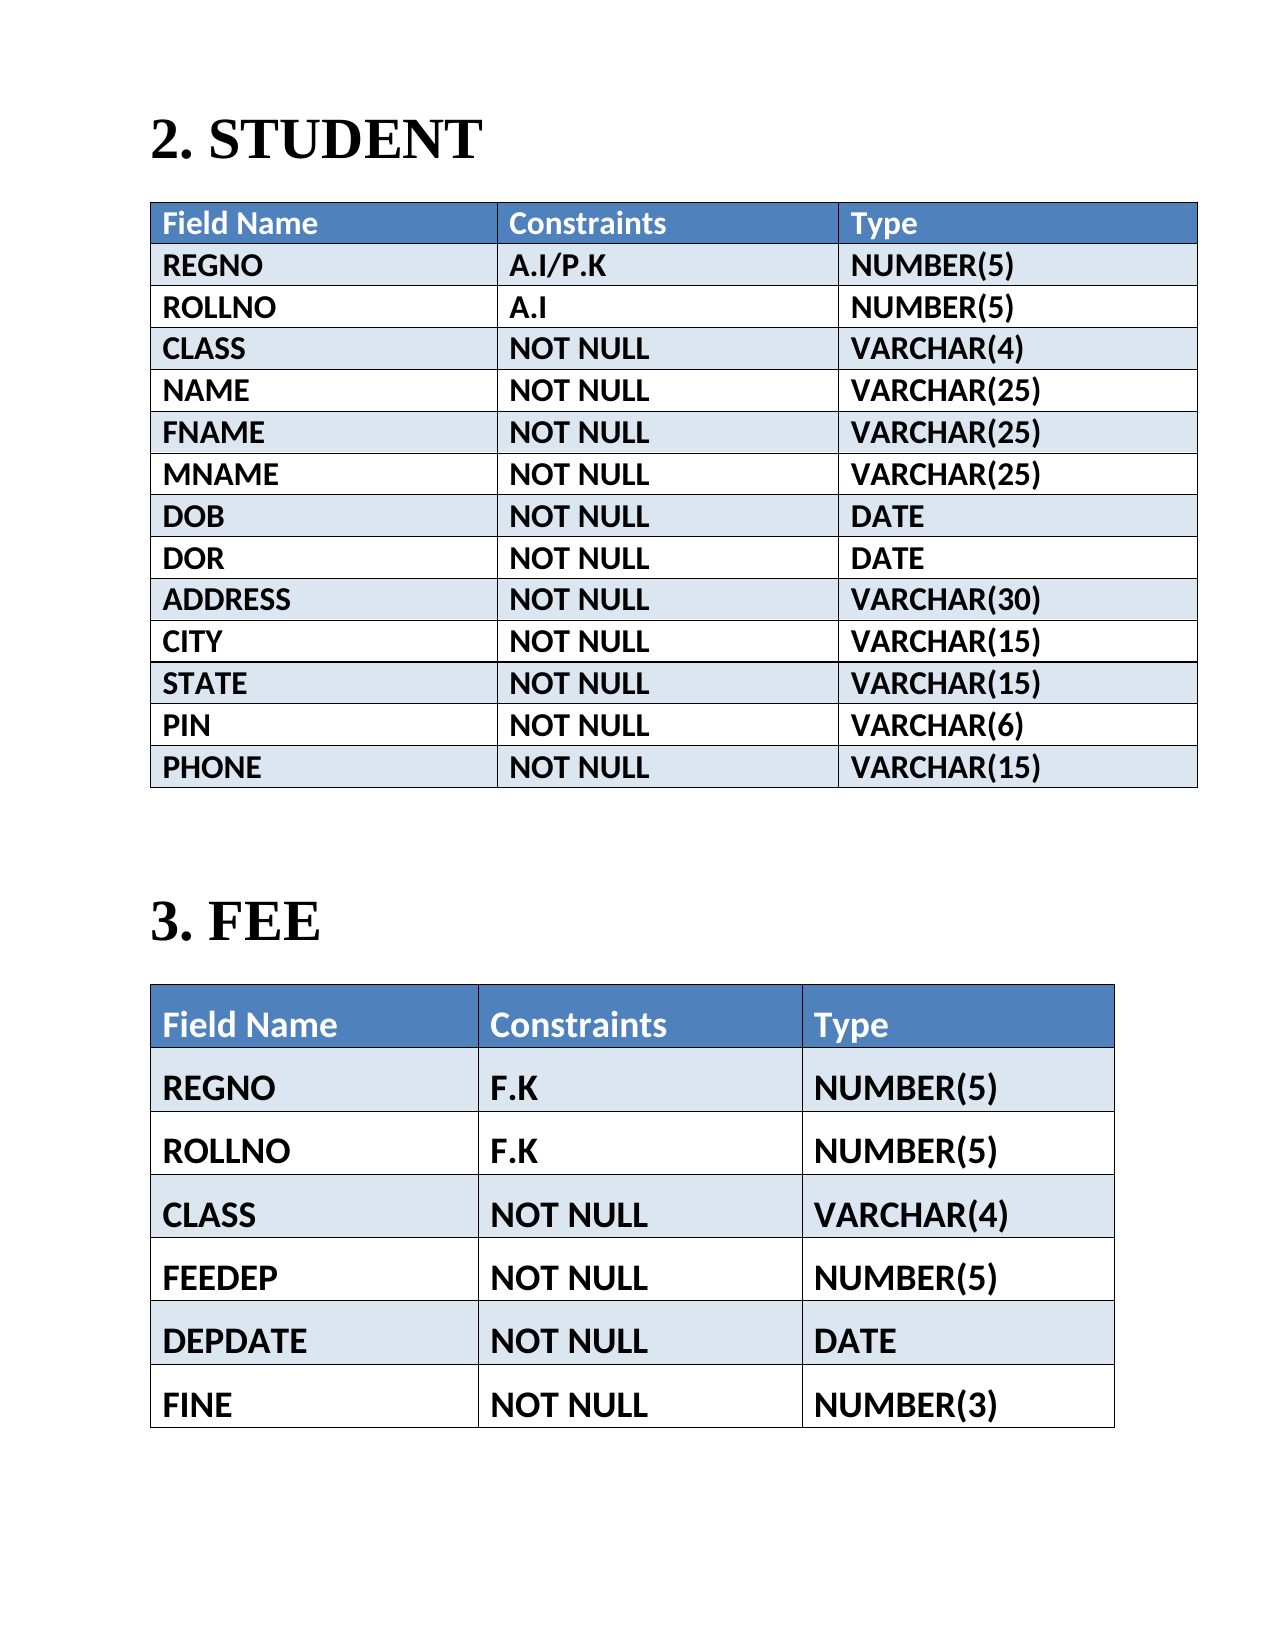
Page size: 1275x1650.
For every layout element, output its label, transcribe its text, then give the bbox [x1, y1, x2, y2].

table_cell MNAME [151, 454, 497, 494]
table_cell VARCHAR(4) [839, 328, 1197, 369]
table_cell ROLLNO [151, 286, 497, 327]
table_cell PIN [151, 704, 497, 745]
table_header Constraints [498, 203, 838, 243]
table_cell DOR [151, 537, 497, 578]
table_cell A.I/P.K [498, 244, 838, 285]
table_cell CLASS [151, 1175, 478, 1237]
table_cell FINE [151, 1365, 478, 1427]
table_cell NOT NULL [498, 579, 838, 619]
table_cell VARCHAR(4) [803, 1175, 1114, 1237]
table_cell VARCHAR(25) [839, 454, 1197, 494]
table_cell REGNO [151, 244, 497, 285]
table_cell VARCHAR(15) [839, 746, 1197, 787]
table_cell F.K [479, 1048, 802, 1111]
table_cell NOT NULL [498, 454, 838, 494]
table_cell STATE [151, 663, 497, 703]
table_cell REGNO [151, 1048, 478, 1111]
table_header Field Name [151, 203, 497, 243]
table_cell NOT NULL [498, 412, 838, 452]
table_cell NOT NULL [479, 1301, 802, 1364]
table_cell NOT NULL [479, 1365, 802, 1427]
table_cell NUMBER(3) [803, 1365, 1114, 1427]
table_cell DATE [839, 537, 1197, 578]
table_header Field Name [151, 985, 478, 1047]
table_cell VARCHAR(15) [839, 663, 1197, 703]
list FEE [150, 886, 1273, 953]
table_cell NOT NULL [498, 328, 838, 369]
table_cell NUMBER(5) [803, 1048, 1114, 1111]
table_cell NAME [151, 370, 497, 411]
table_cell ADDRESS [151, 579, 497, 619]
table_cell VARCHAR(30) [839, 579, 1197, 619]
table_cell VARCHAR(25) [839, 412, 1197, 452]
table_cell NOT NULL [498, 746, 838, 787]
table_cell NOT NULL [479, 1238, 802, 1300]
table_cell NOT NULL [498, 537, 838, 578]
table_cell F.K [479, 1112, 802, 1174]
table_header Constraints [479, 985, 802, 1047]
table_cell NUMBER(5) [839, 286, 1197, 327]
table_cell CITY [151, 621, 497, 661]
table_cell PHONE [151, 746, 497, 787]
table_cell VARCHAR(15) [839, 621, 1197, 661]
table_cell NOT NULL [498, 370, 838, 411]
table_cell NOT NULL [479, 1175, 802, 1237]
table_cell ROLLNO [151, 1112, 478, 1174]
table_cell NOT NULL [498, 663, 838, 703]
table_cell DEPDATE [151, 1301, 478, 1364]
table_header Type [803, 985, 1114, 1047]
table_cell CLASS [151, 328, 497, 369]
table_cell NOT NULL [498, 704, 838, 745]
table_header Type [839, 203, 1197, 243]
table_cell NUMBER(5) [803, 1112, 1114, 1174]
table_cell NUMBER(5) [803, 1238, 1114, 1300]
list STUDENT [150, 103, 1273, 171]
table_cell A.I [498, 286, 838, 327]
table_cell DOB [151, 495, 497, 536]
table_cell DATE [839, 495, 1197, 536]
table_cell FEEDEP [151, 1238, 478, 1300]
table_cell NUMBER(5) [839, 244, 1197, 285]
table_cell NOT NULL [498, 495, 838, 536]
table_cell NOT NULL [498, 621, 838, 661]
table_cell DATE [803, 1301, 1114, 1364]
table_cell VARCHAR(25) [839, 370, 1197, 411]
table_cell FNAME [151, 412, 497, 452]
table_cell VARCHAR(6) [839, 704, 1197, 745]
